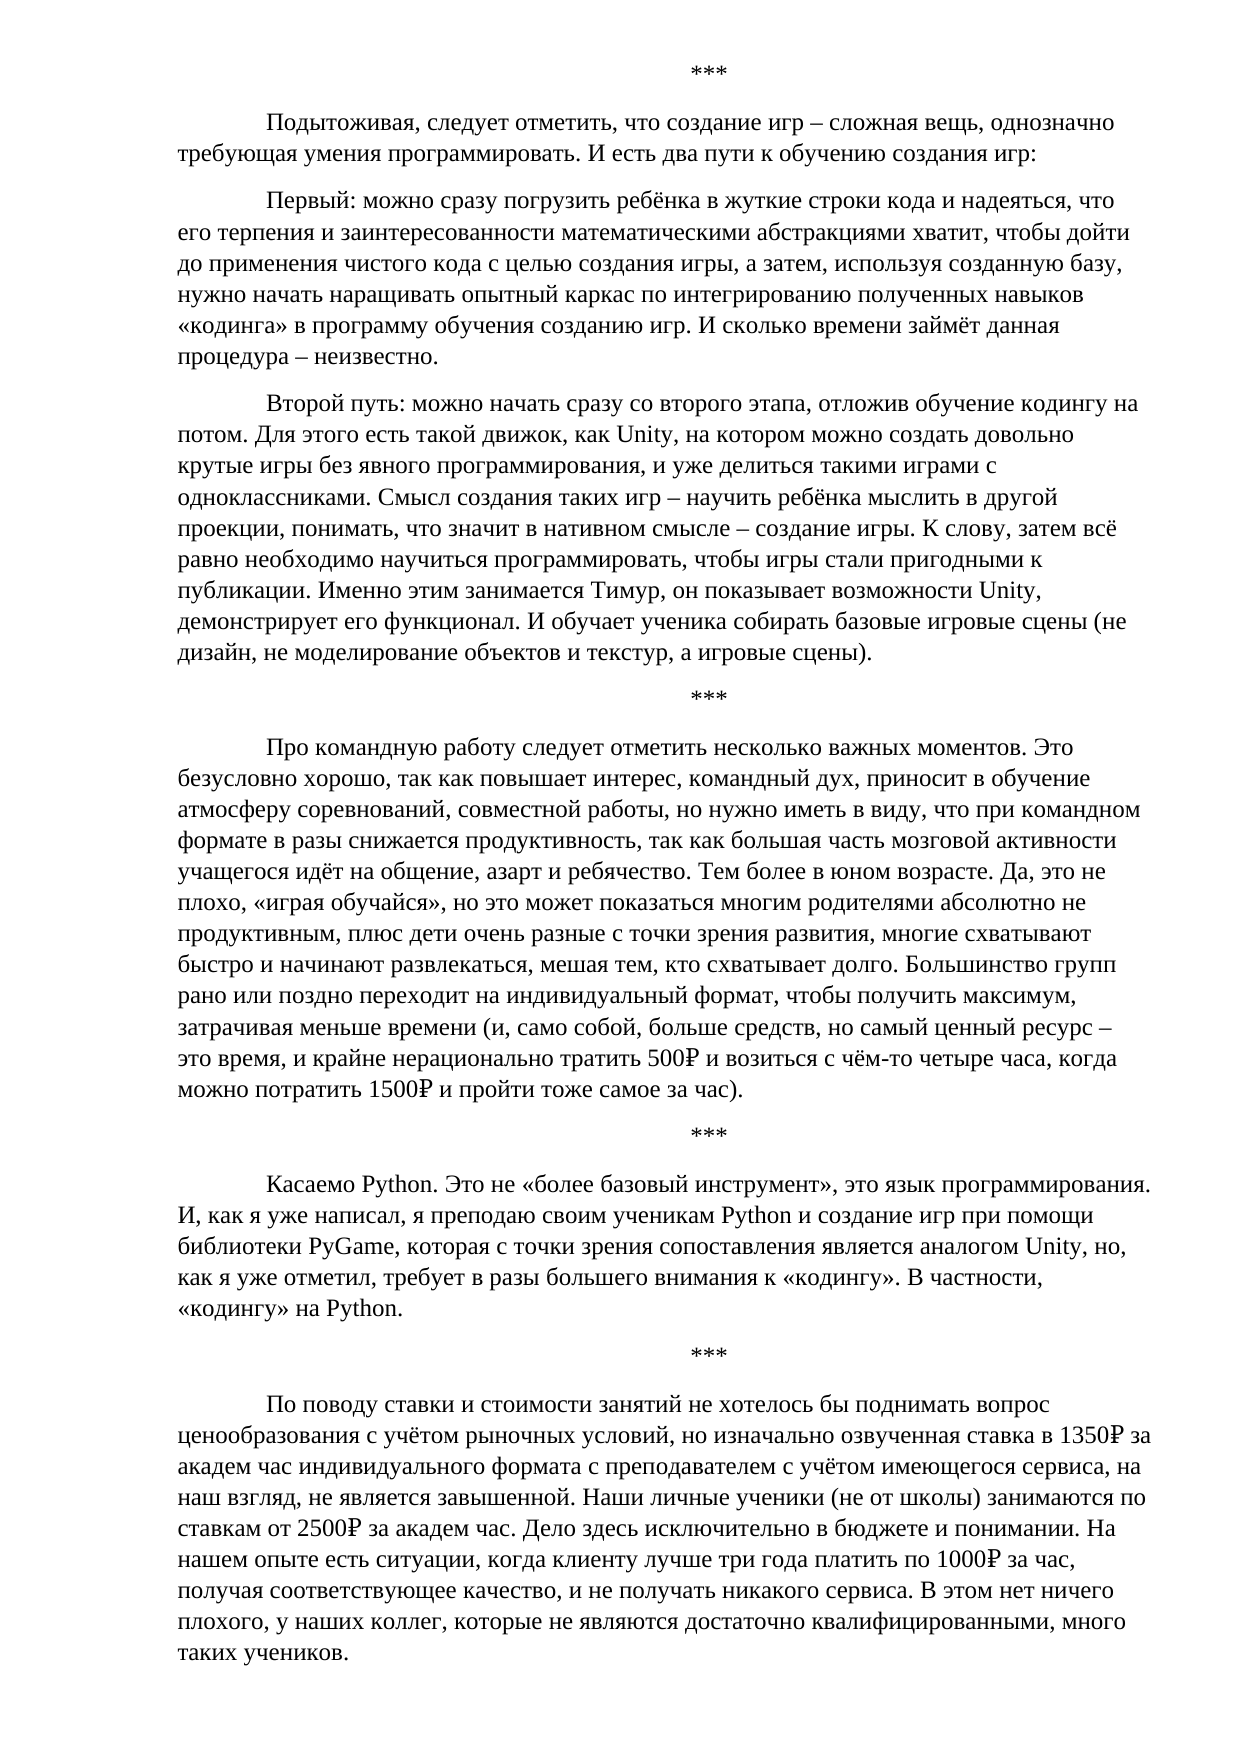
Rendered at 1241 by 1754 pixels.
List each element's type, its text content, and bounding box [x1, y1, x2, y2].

text *** [177, 1121, 1152, 1150]
text *** [177, 684, 1152, 713]
text *** [177, 1341, 1152, 1370]
text Подытоживая, следует отметить, что создание игр – сложная вещь, однозначно требующая умения программировать. И есть два пути к обучению создания игр: [177, 107, 1152, 167]
text Первый: можно сразу погрузить ребёнка в жуткие строки кода и надеяться, что его терпения и заинтересованности математическими абстракциями хватит, чтобы дойти до применения чистого кода с целью создания игры, а затем, используя созданную базу, нужно начать наращивать опытный каркас по интегрированию полученных навыков «кодинга» в программу обучения созданию игр. И сколько времени займёт данная процедура – неизвестно. [177, 186, 1152, 369]
text *** [177, 59, 1152, 88]
text Второй путь: можно начать сразу со второго этапа, отложив обучение кодингу на потом. Для этого есть такой движок, как Unity, на котором можно создать довольно крутые игры без явного программирования, и уже делиться такими играми с одноклассниками. Смысл создания таких игр – научить ребёнка мыслить в другой проекции, понимать, что значит в нативном смысле – создание игры. К слову, затем всё равно необходимо научиться программировать, чтобы игры стали пригодными к публикации. Именно этим занимается Тимур, он показывает возможности Unity, демонстрирует его функционал. И обучает ученика собирать базовые игровые сцены (не дизайн, не моделирование объектов и текстур, а игровые сцены). [177, 388, 1152, 666]
text Про командную работу следует отметить несколько важных моментов. Это безусловно хорошо, так как повышает интерес, командный дух, приносит в обучение атмосферу соревнований, совместной работы, но нужно иметь в виду, что при командном формате в разы снижается продуктивность, так как большая часть мозговой активности учащегося идёт на общение, азарт и ребячество. Тем более в юном возрасте. Да, это не плохо, «играя обучайся», но это может показаться многим родителями абсолютно не продуктивным, плюс дети очень разные с точки зрения развития, многие схватывают быстро и начинают развлекаться, мешая тем, кто схватывает долго. Большинство групп рано или поздно переходит на индивидуальный формат, чтобы получить максимум, затрачивая меньше времени (и, само собой, больше средств, но самый ценный ресурс – это время, и крайне нерационально тратить 500₽ и возиться с чём-то четыре часа, когда можно потратить 1500₽ и пройти тоже самое за час). [177, 732, 1152, 1102]
text Касаемо Python. Это не «более базовый инструмент», это язык программирования. И, как я уже написал, я преподаю своим ученикам Python и создание игр при помощи библиотеки PyGame, которая с точки зрения сопоставления является аналогом Unity, но, как я уже отметил, требует в разы большего внимания к «кодингу». В частности, «кодингу» на Python. [177, 1169, 1152, 1322]
text По поводу ставки и стоимости занятий не хотелось бы поднимать вопрос ценообразования с учётом рыночных условий, но изначально озвученная ставка в 1350₽ за академ час индивидуального формата с преподавателем с учётом имеющегося сервиса, на наш взгляд, не является завышенной. Наши личные ученики (не от школы) занимаются по ставкам от 2500₽ за академ час. Дело здесь исключительно в бюджете и понимании. На нашем опыте есть ситуации, когда клиенту лучше три года платить по 1000₽ за час, получая соответствующее качество, и не получать никакого сервиса. В этом нет ничего плохого, у наших коллег, которые не являются достаточно квалифицированными, много таких учеников. [177, 1389, 1152, 1666]
